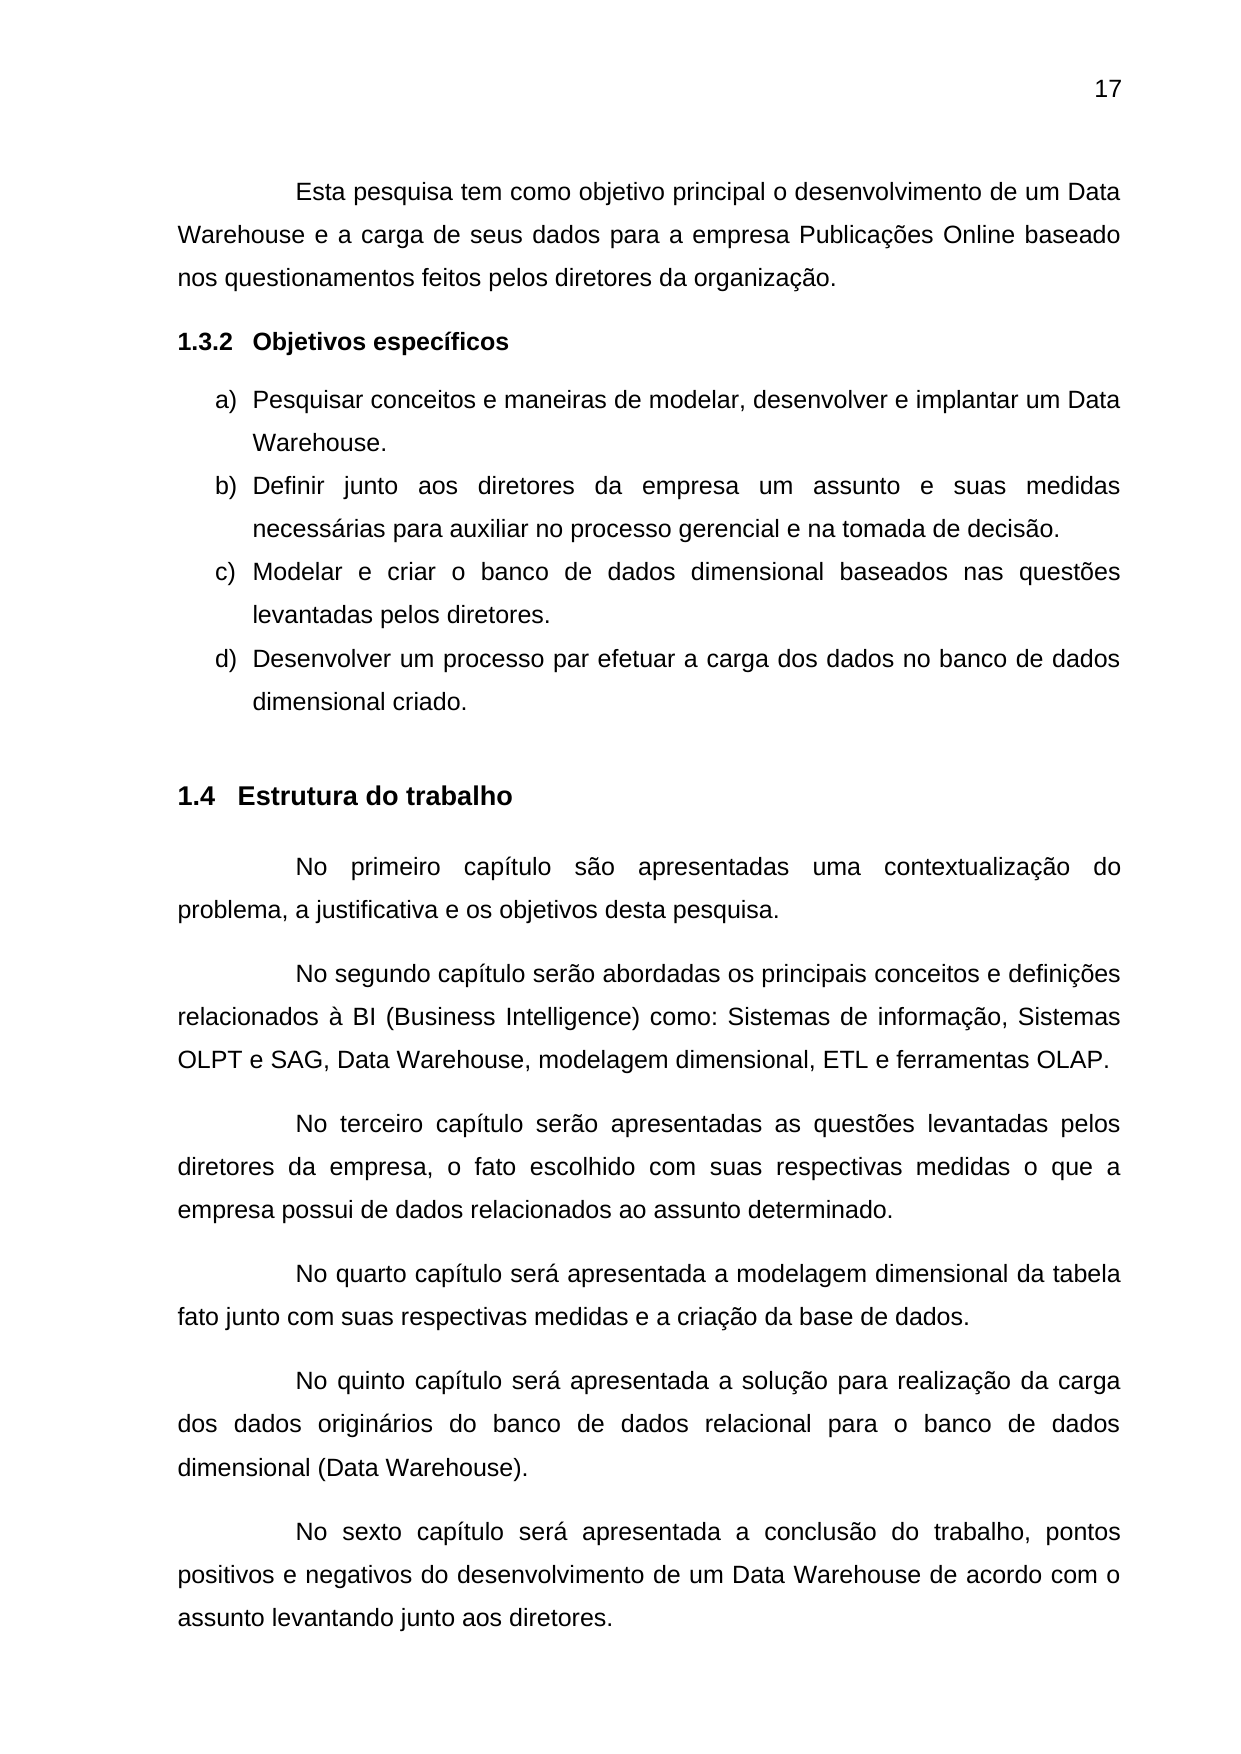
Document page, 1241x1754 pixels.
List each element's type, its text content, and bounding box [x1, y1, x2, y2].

text No terceiro capítulo serão apresentadas as questões levantadas pelos diretores da empresa, o fato escolhido com suas respectivas medidas o que a empresa possui de dados relacionados ao assunto determinado. [177, 1109, 1122, 1224]
text No sexto capítulo será apresentada a conclusão do trabalho, pontos positivos e negativos do desenvolvimento de um Data Warehouse de acordo com o assunto levantando junto aos diretores. [177, 1516, 1122, 1631]
list Pesquisar conceitos e maneiras de modelar, desenvolver e implantar um Data Warehouse. [215, 385, 1122, 457]
list Desenvolver um processo par efetuar a carga dos dados no banco de dados dimensional criado. [215, 643, 1122, 715]
text No primeiro capítulo são apresentadas uma contextualização do problema, a justificativa e os objetivos desta pesquisa. [177, 852, 1122, 923]
text No quarto capítulo será apresentada a modelagem dimensional da tabela fato junto com suas respectivas medidas e a criação da base de dados. [177, 1259, 1122, 1331]
text Esta pesquisa tem como objetivo principal o desenvolvimento de um Data Warehouse e a carga de seus dados para a empresa Publicações Online baseado nos questionamentos feitos pelos diretores da organização. [177, 177, 1122, 292]
subtitle Estrutura do trabalho [177, 780, 1122, 811]
list Definir junto aos diretores da empresa um assunto e suas medidas necessárias para auxiliar no processo gerencial e na tomada de decisão. [215, 471, 1122, 543]
subtitle Objetivos específicos [177, 327, 1122, 356]
list Modelar e criar o banco de dados dimensional baseados nas questões levantadas pelos diretores. [215, 557, 1122, 629]
text No quinto capítulo será apresentada a solução para realização da carga dos dados originários do banco de dados relacional para o banco de dados dimensional (Data Warehouse). [177, 1366, 1122, 1481]
text No segundo capítulo serão abordadas os principais conceitos e definições relacionados à BI (Business Intelligence) como: Sistemas de informação, Sistemas OLPT e SAG, Data Warehouse, modelagem dimensional, ETL e ferramentas OLAP. [177, 959, 1122, 1074]
